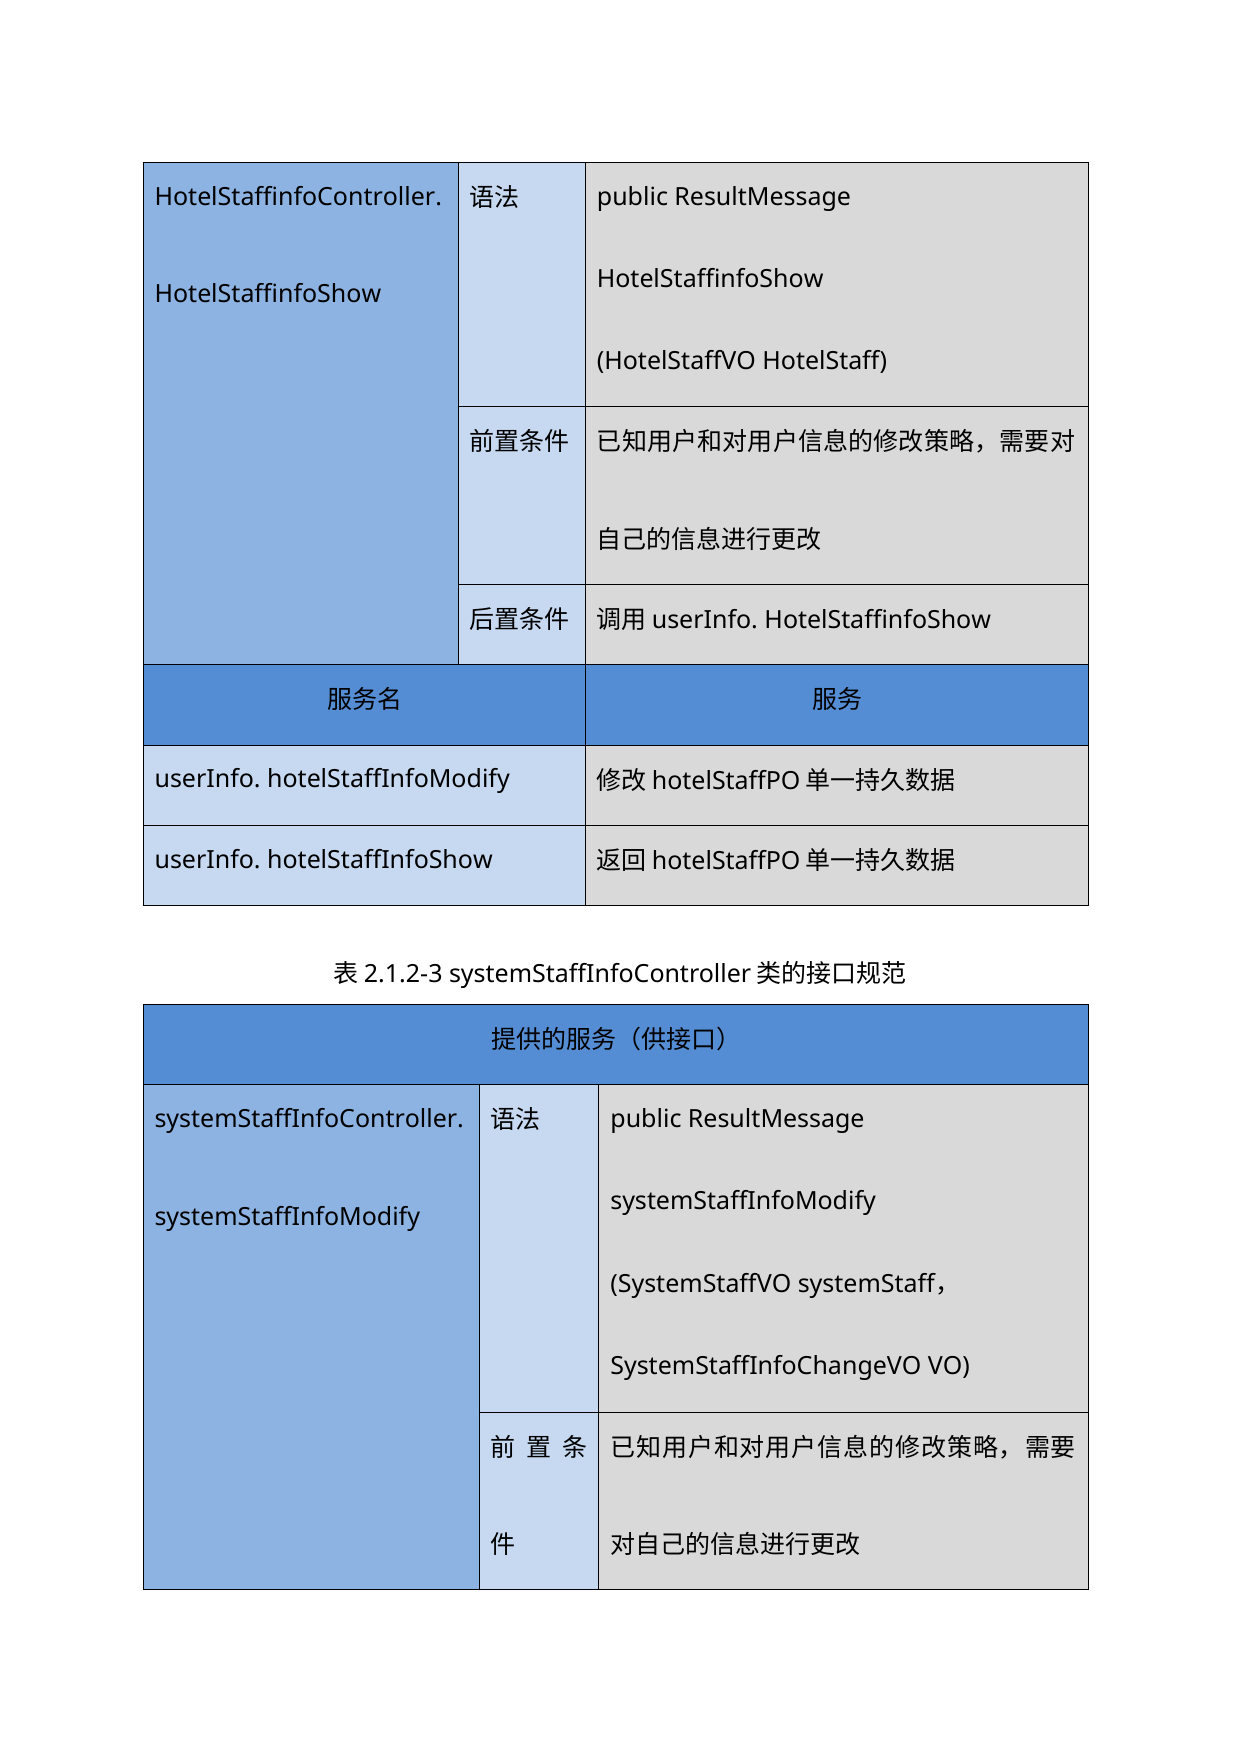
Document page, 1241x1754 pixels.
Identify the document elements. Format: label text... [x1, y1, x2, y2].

table_cell 语法 [459, 163, 585, 406]
table_cell userInfo. hotelStaffInfoShow [144, 826, 585, 905]
table_cell 服务名 [144, 665, 585, 745]
table_cell 语法 [480, 1085, 598, 1412]
table_cell 已知用户和对用户信息的修改策略，需要对自己的信息进行更改 [599, 1413, 1088, 1589]
table_cell public ResultMessage HotelStaffinfoShow (HotelStaffVO HotelStaff) [586, 163, 1088, 406]
table_cell 已知用户和对用户信息的修改策略，需要对自己的信息进行更改 [586, 407, 1088, 584]
table_cell 后置条件 [459, 585, 585, 664]
table_cell 前置条件 [459, 407, 585, 584]
table_header 提供的服务（供接口） [144, 1005, 1088, 1084]
table_cell 修改hotelStaffPO单一持久数据 [586, 746, 1088, 825]
table_cell 前置条件 [480, 1413, 598, 1589]
table_cell HotelStaffinfoController. HotelStaffinfoShow [144, 163, 458, 664]
table_cell public ResultMessage systemStaffInfoModify (SystemStaffVO systemStaff， SystemStaffInfoChangeVO VO) [599, 1085, 1088, 1412]
table_cell 调用userInfo. HotelStaffinfoShow [586, 585, 1088, 664]
table_cell systemStaffInfoController. systemStaffInfoModify [144, 1085, 479, 1589]
text 表2.1.2-3 systemStaffInfoController类的接口规范 [187, 939, 1053, 1004]
table_cell 服务 [586, 665, 1088, 745]
table_cell 返回hotelStaffPO单一持久数据 [586, 826, 1088, 905]
table_cell userInfo. hotelStaffInfoModify [144, 746, 585, 825]
